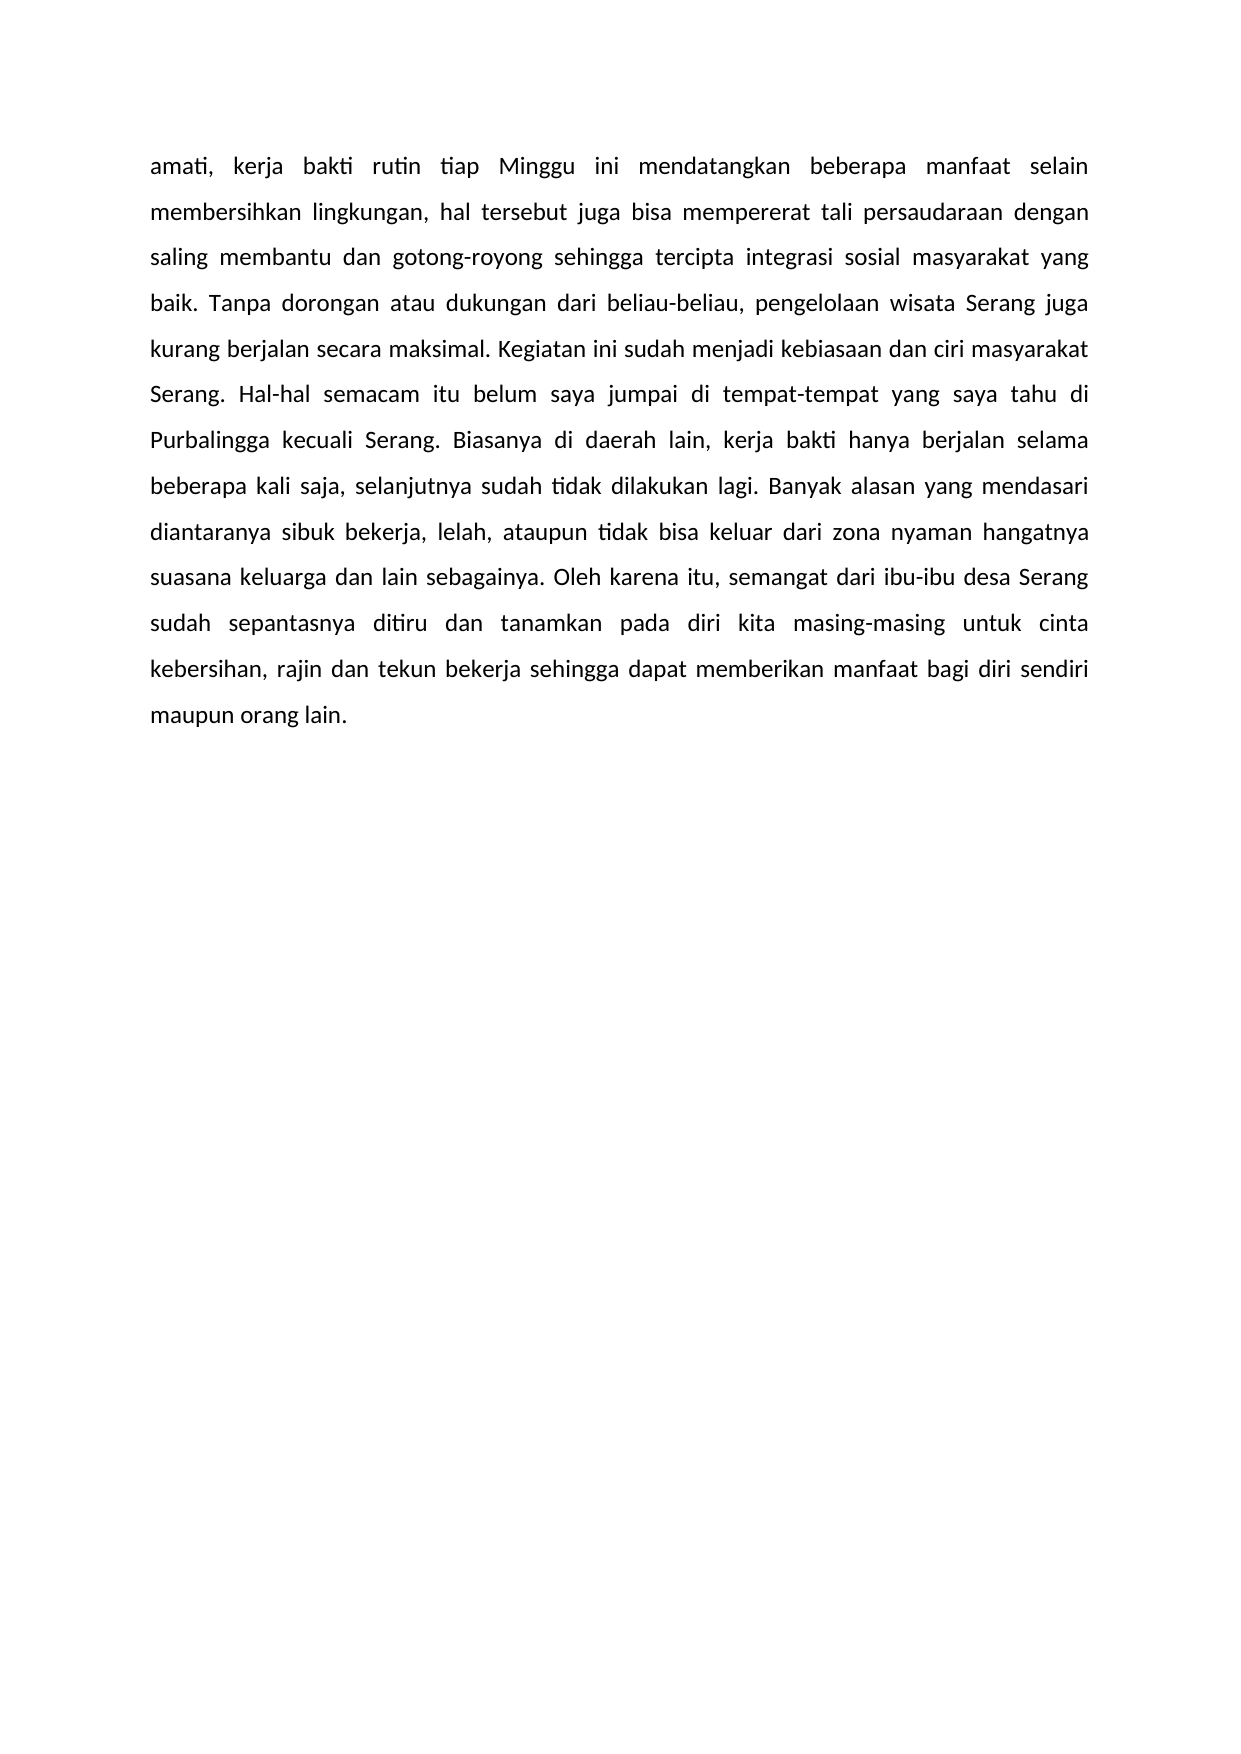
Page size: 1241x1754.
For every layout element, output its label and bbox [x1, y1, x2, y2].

text [150, 150, 1090, 729]
